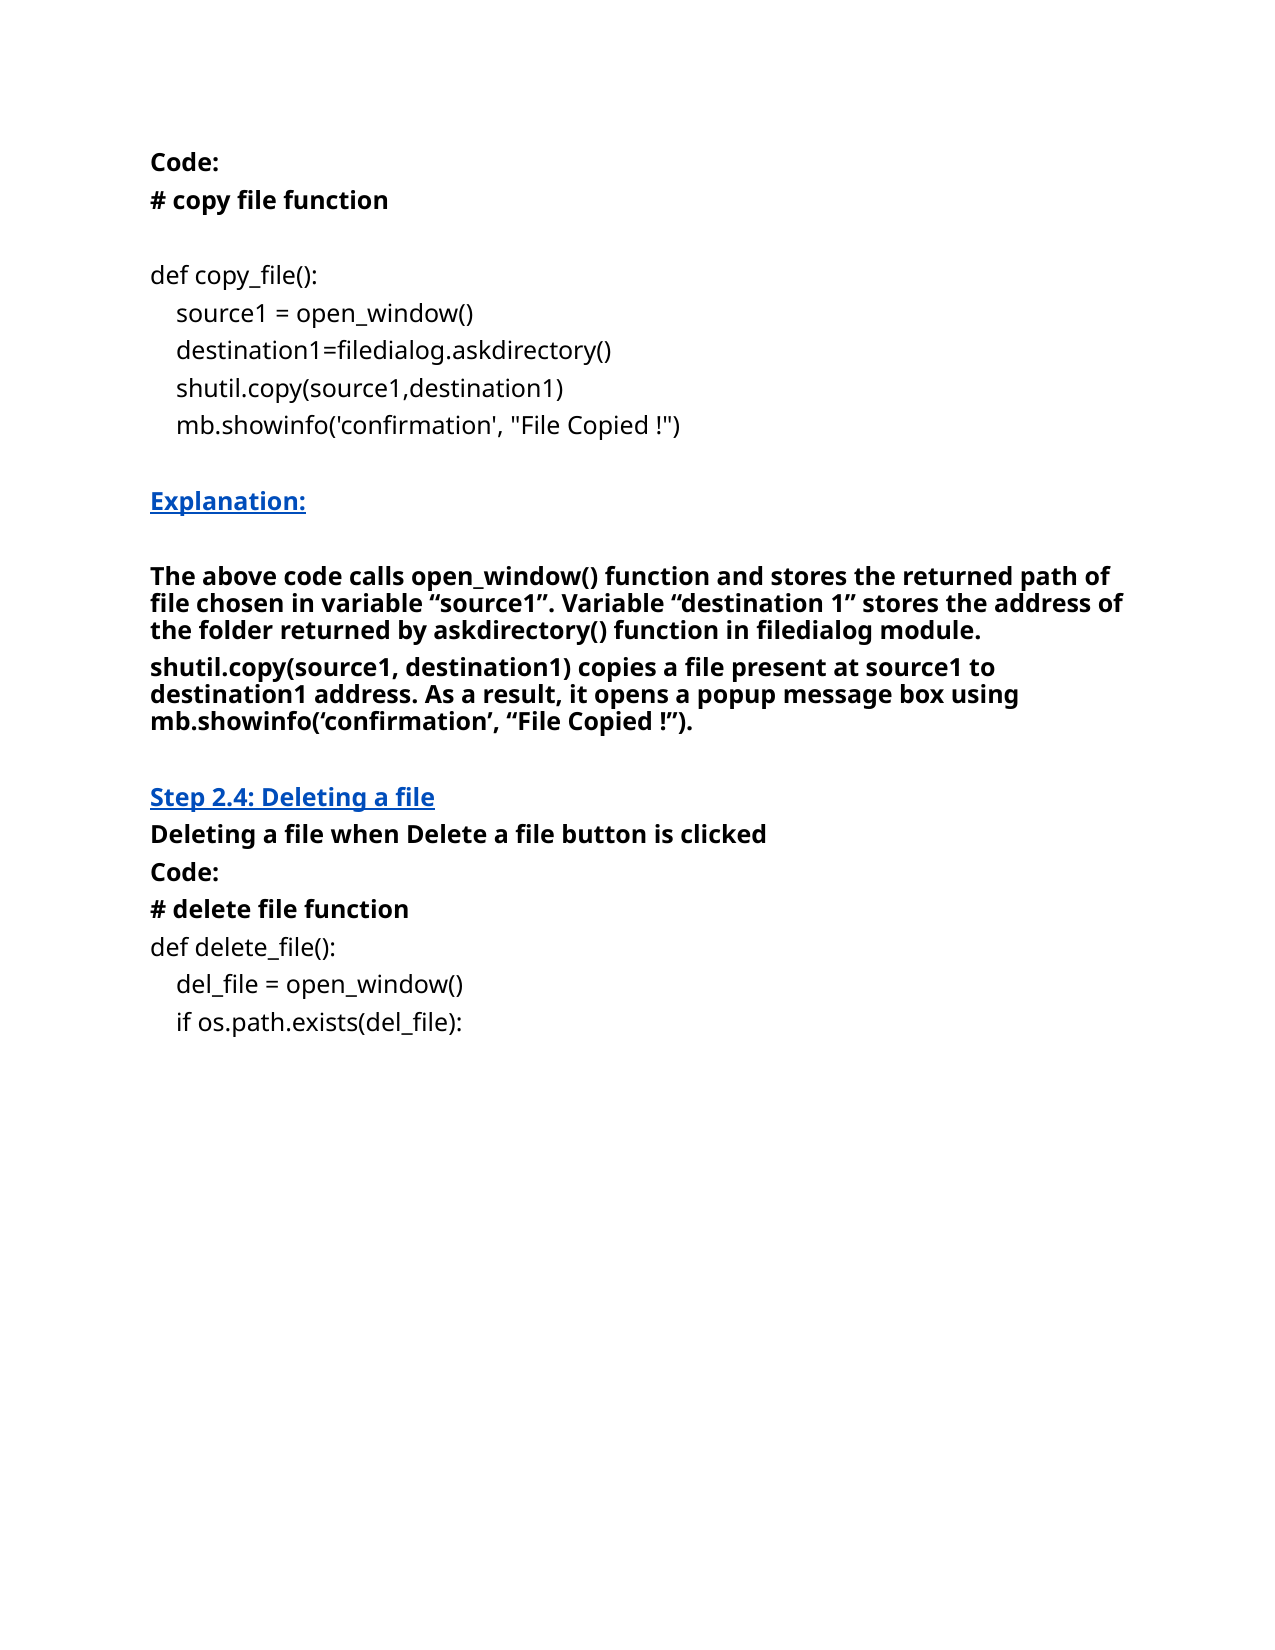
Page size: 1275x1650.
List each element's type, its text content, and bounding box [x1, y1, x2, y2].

text Code: [150, 150, 1125, 177]
text shutil.copy(source1, destination1) copies a file present at source1 to destination1 address. As a result, it opens a popup message box using mb.showinfo(‘confirmation’, “File Copied !”). [150, 655, 1125, 736]
text mb.showinfo('confirmation', "File Copied !") [150, 413, 1125, 440]
text Explanation: [150, 488, 1125, 515]
text The above code calls open_window() function and stores the returned path of file chosen in variable “source1”. Variable “destination 1” stores the address of the folder returned by askdirectory() function in filedialog module. [150, 564, 1125, 644]
text Deleting a file when Delete a file button is clicked [150, 822, 1125, 849]
text def delete_file(): [150, 935, 1125, 962]
text shutil.copy(source1,destination1) [150, 376, 1125, 403]
text # copy file function [150, 188, 1125, 214]
text destination1=filedialog.askdirectory() [150, 338, 1125, 365]
text Code: [150, 859, 1125, 887]
text del_file = open_window() [150, 972, 1125, 999]
text source1 = open_window() [150, 300, 1125, 327]
text # delete file function [150, 897, 1125, 924]
text if os.path.exists(del_file): [150, 1010, 1125, 1037]
text def copy_file(): [150, 263, 1125, 290]
text Step 2.4: Deleting a file [150, 784, 1125, 811]
